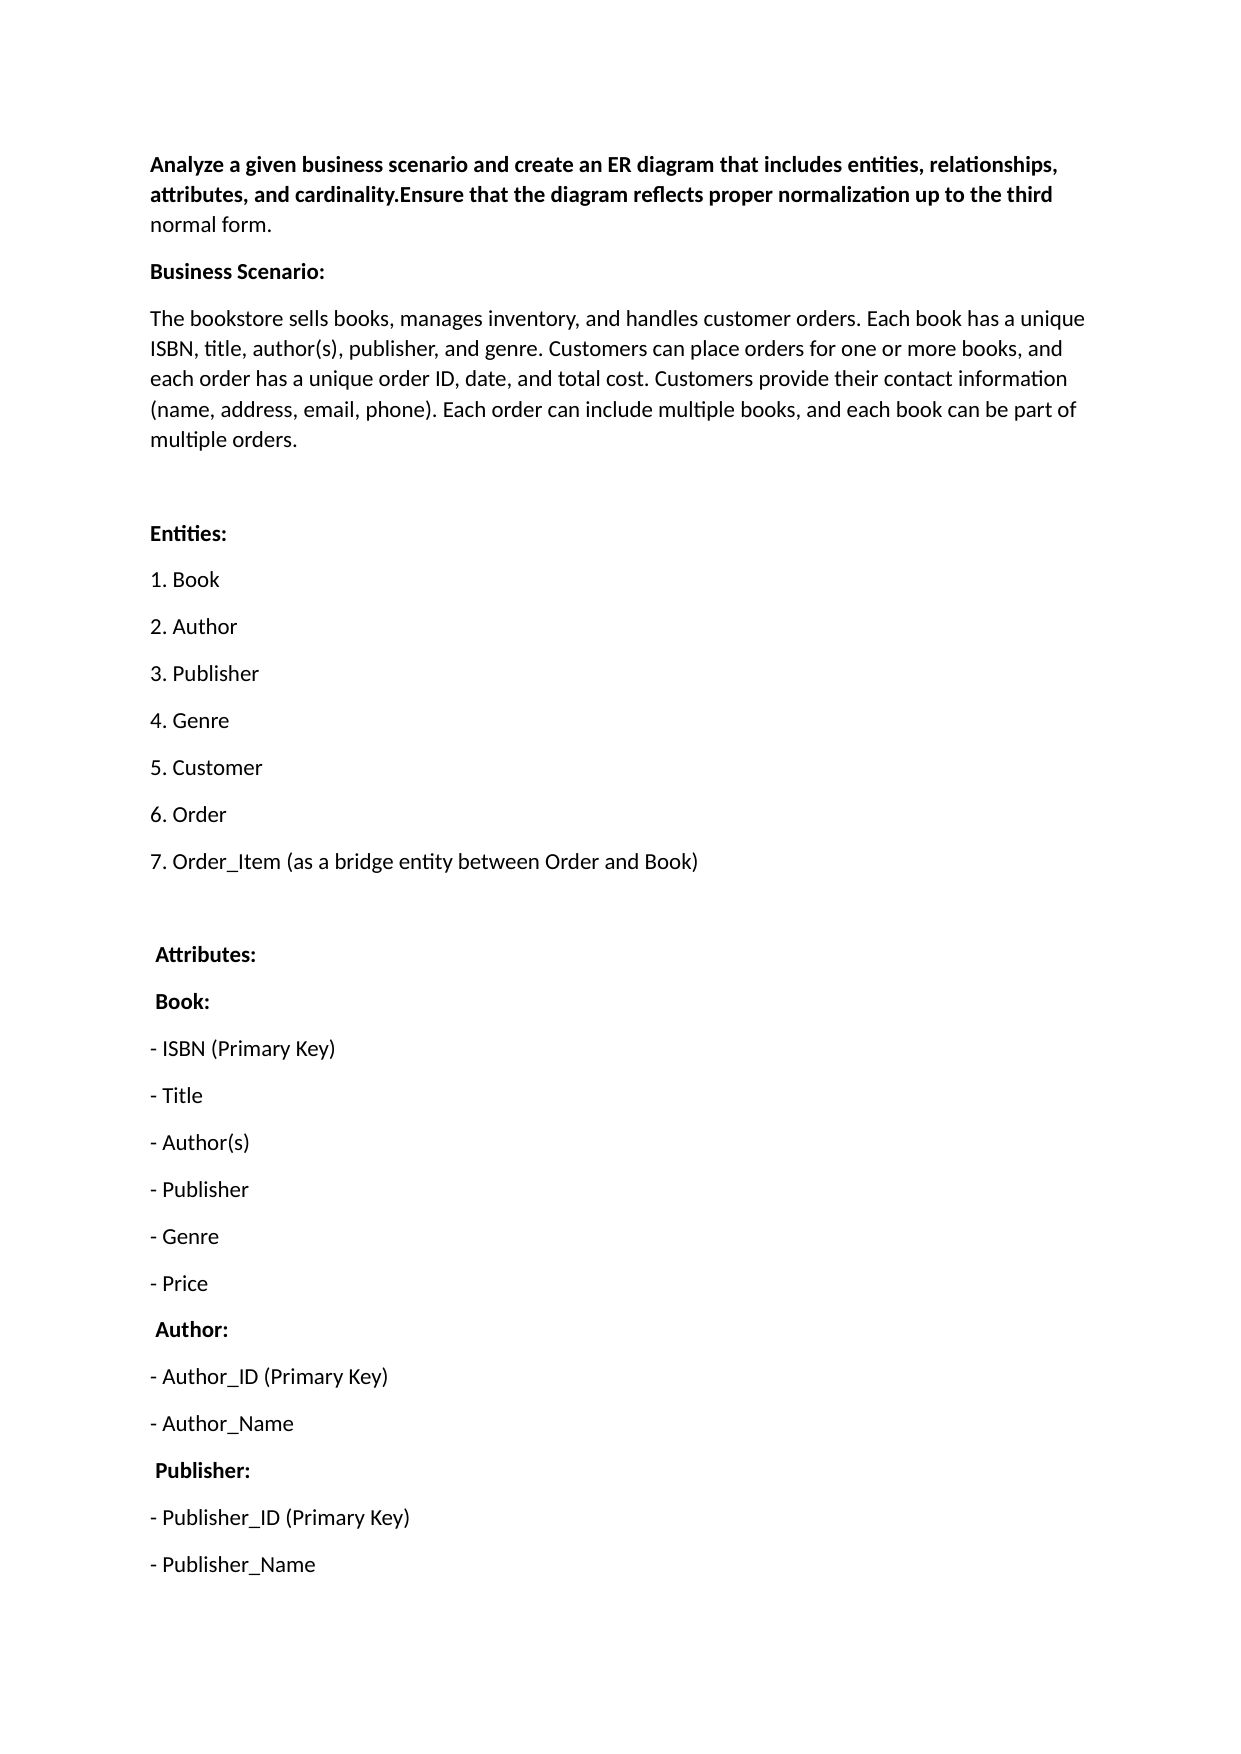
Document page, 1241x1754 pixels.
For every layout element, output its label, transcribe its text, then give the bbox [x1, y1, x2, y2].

text Analyze a given business scenario and create an ER diagram that includes entities, relationships, attributes, and cardinality.Ensure that the diagram reflects proper normalization up to the third normal form. [150, 150, 1090, 238]
text The bookstore sells books, manages inventory, and handles customer orders. Each book has a unique ISBN, title, author(s), publisher, and genre. Customers can place orders for one or more books, and each order has a unique order ID, date, and total cost. Customers provide their contact information (name, address, email, phone). Each order can include multiple books, and each book can be part of multiple orders. [150, 304, 1090, 453]
text - ISBN (Primary Key) [150, 1034, 1090, 1062]
text - Price [150, 1269, 1090, 1297]
text - Publisher [150, 1175, 1090, 1203]
text 3. Publisher [150, 659, 1090, 687]
text - Publisher_ID (Primary Key) [150, 1503, 1090, 1531]
text Book: [150, 987, 1090, 1016]
text Publisher: [150, 1456, 1090, 1484]
text Business Scenario: [150, 257, 1090, 285]
text - Author_ID (Primary Key) [150, 1362, 1090, 1391]
text 2. Author [150, 612, 1090, 641]
text - Author(s) [150, 1128, 1090, 1156]
text 5. Customer [150, 753, 1090, 781]
text 7. Order_Item (as a bridge entity between Order and Book) [150, 847, 1090, 875]
text Attributes: [150, 941, 1090, 969]
text 1. Book [150, 566, 1090, 594]
text Entities: [150, 519, 1090, 547]
text - Genre [150, 1222, 1090, 1250]
text 6. Order [150, 800, 1090, 828]
text - Title [150, 1081, 1090, 1109]
text - Author_Name [150, 1409, 1090, 1437]
text Author: [150, 1316, 1090, 1344]
text - Publisher_Name [150, 1550, 1090, 1578]
text 4. Genre [150, 706, 1090, 734]
